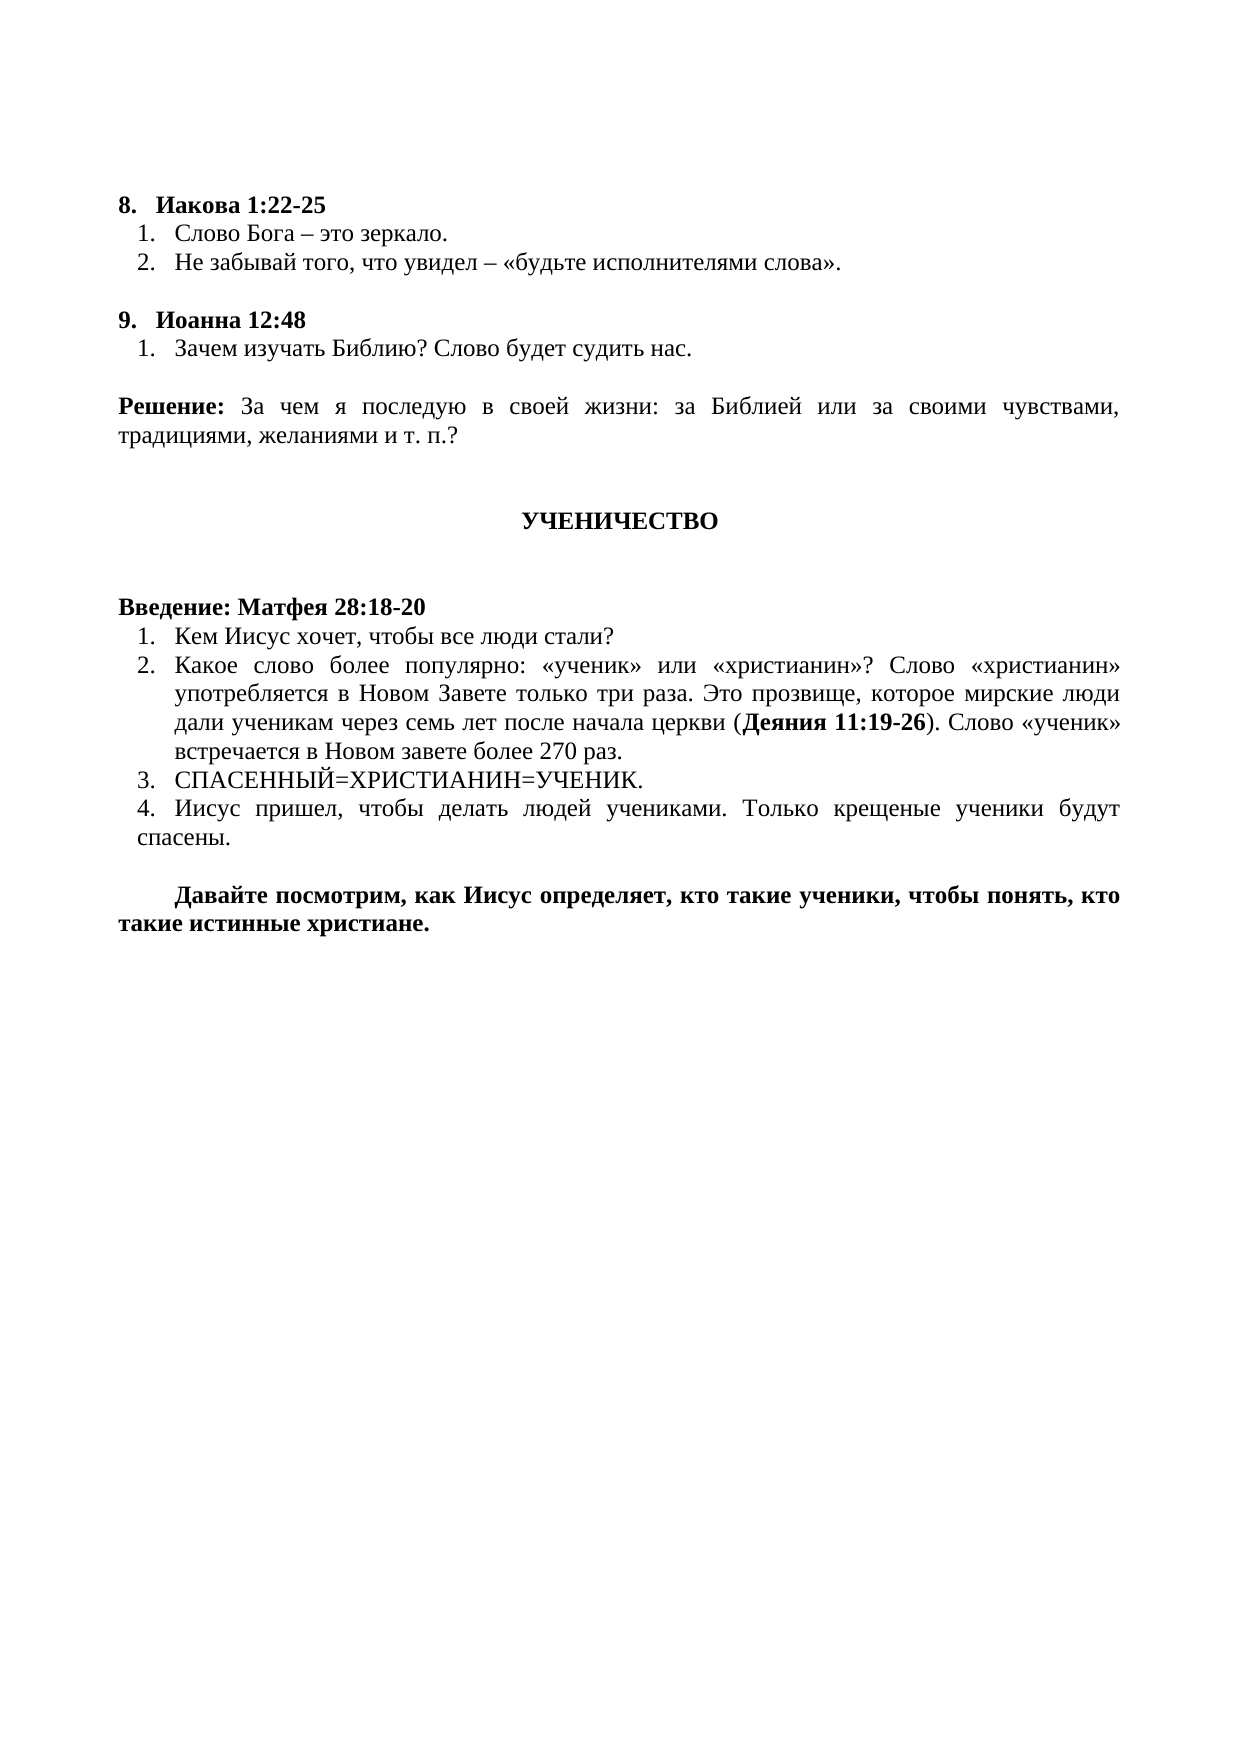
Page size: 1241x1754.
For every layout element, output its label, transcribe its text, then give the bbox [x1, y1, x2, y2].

text 2. Какое слово более популярно: «ученик» или «христианин»? Слово «христианин» употребляется в Новом Завете только три раза. Это прозвище, которое мирские люди дали ученикам через семь лет после начала церкви (Деяния 11:19-26). Слово «ученик» встречается в Новом завете более 270 раз. [137, 650, 1121, 765]
text 3. СПАСЕННЫЙ=ХРИСТИАНИН=УЧЕНИК. [137, 765, 1121, 793]
text 2. Не забывай того, что увидел – «будьте исполнителями слова». [137, 247, 1121, 276]
text УЧЕНИЧЕСТВО [118, 506, 1121, 535]
text 8. Иакова 1:22-25 [118, 190, 1121, 218]
text Введение: Матфея 28:18-20 [118, 592, 1121, 621]
text 4. Иисус пришел, чтобы делать людей учениками. Только крещеные ученики будут спасены. [137, 793, 1121, 851]
text Давайте посмотрим, как Иисус определяет, кто такие ученики, чтобы понять, кто такие истинные христиане. [118, 880, 1121, 937]
text Решение: За чем я последую в своей жизни: за Библией или за своими чувствами, традициями, желаниями и т. п.? [118, 391, 1121, 448]
text 1. Зачем изучать Библию? Слово будет судить нас. [137, 333, 1121, 362]
text 1. Кем Иисус хочет, чтобы все люди стали? [137, 621, 1121, 650]
text 9. Иоанна 12:48 [118, 305, 1121, 333]
text 1. Слово Бога – это зеркало. [137, 218, 1121, 247]
